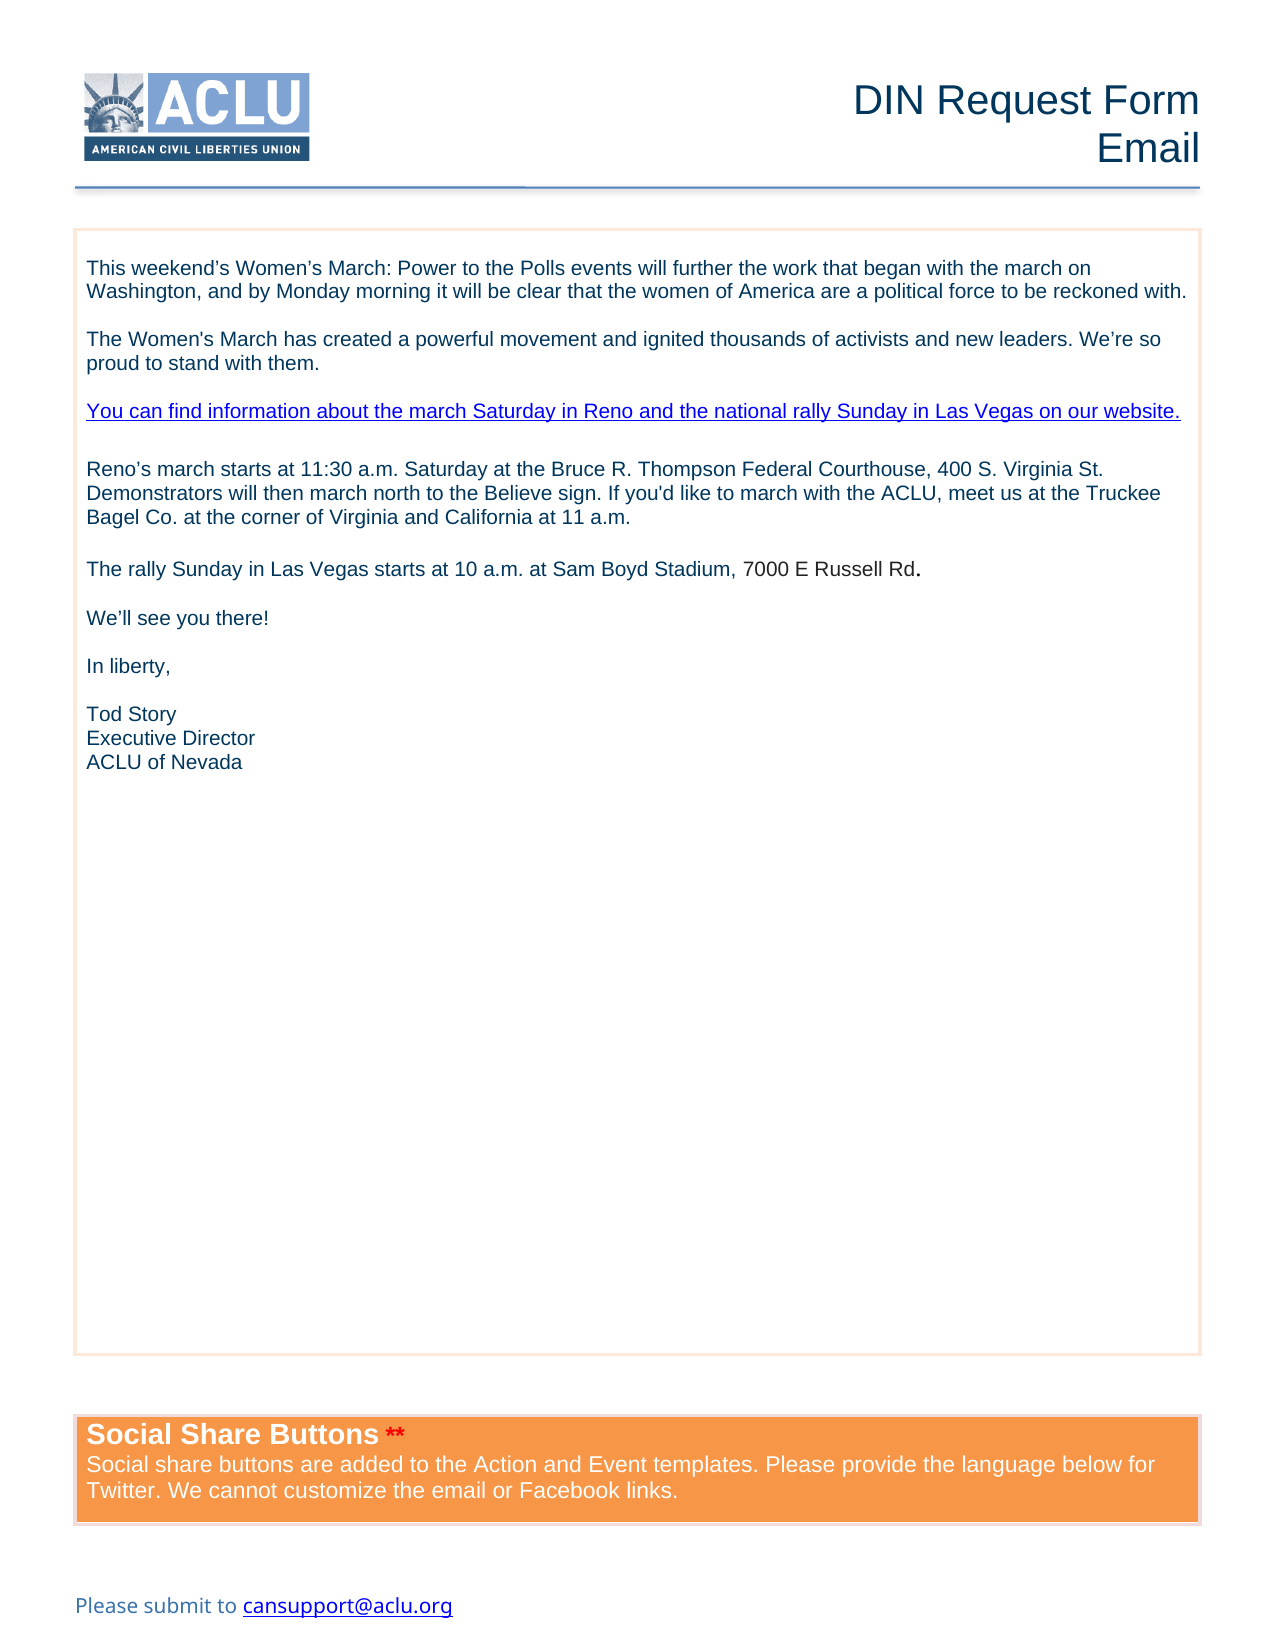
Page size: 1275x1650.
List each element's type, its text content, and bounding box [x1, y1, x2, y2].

table_header Social Share Buttons ** Social share buttons are added to the Action and Event templates. Please provide the language below for Twitter. We cannot customize the email or Facebook links. [77, 1417, 1198, 1522]
picture [84, 73, 310, 161]
